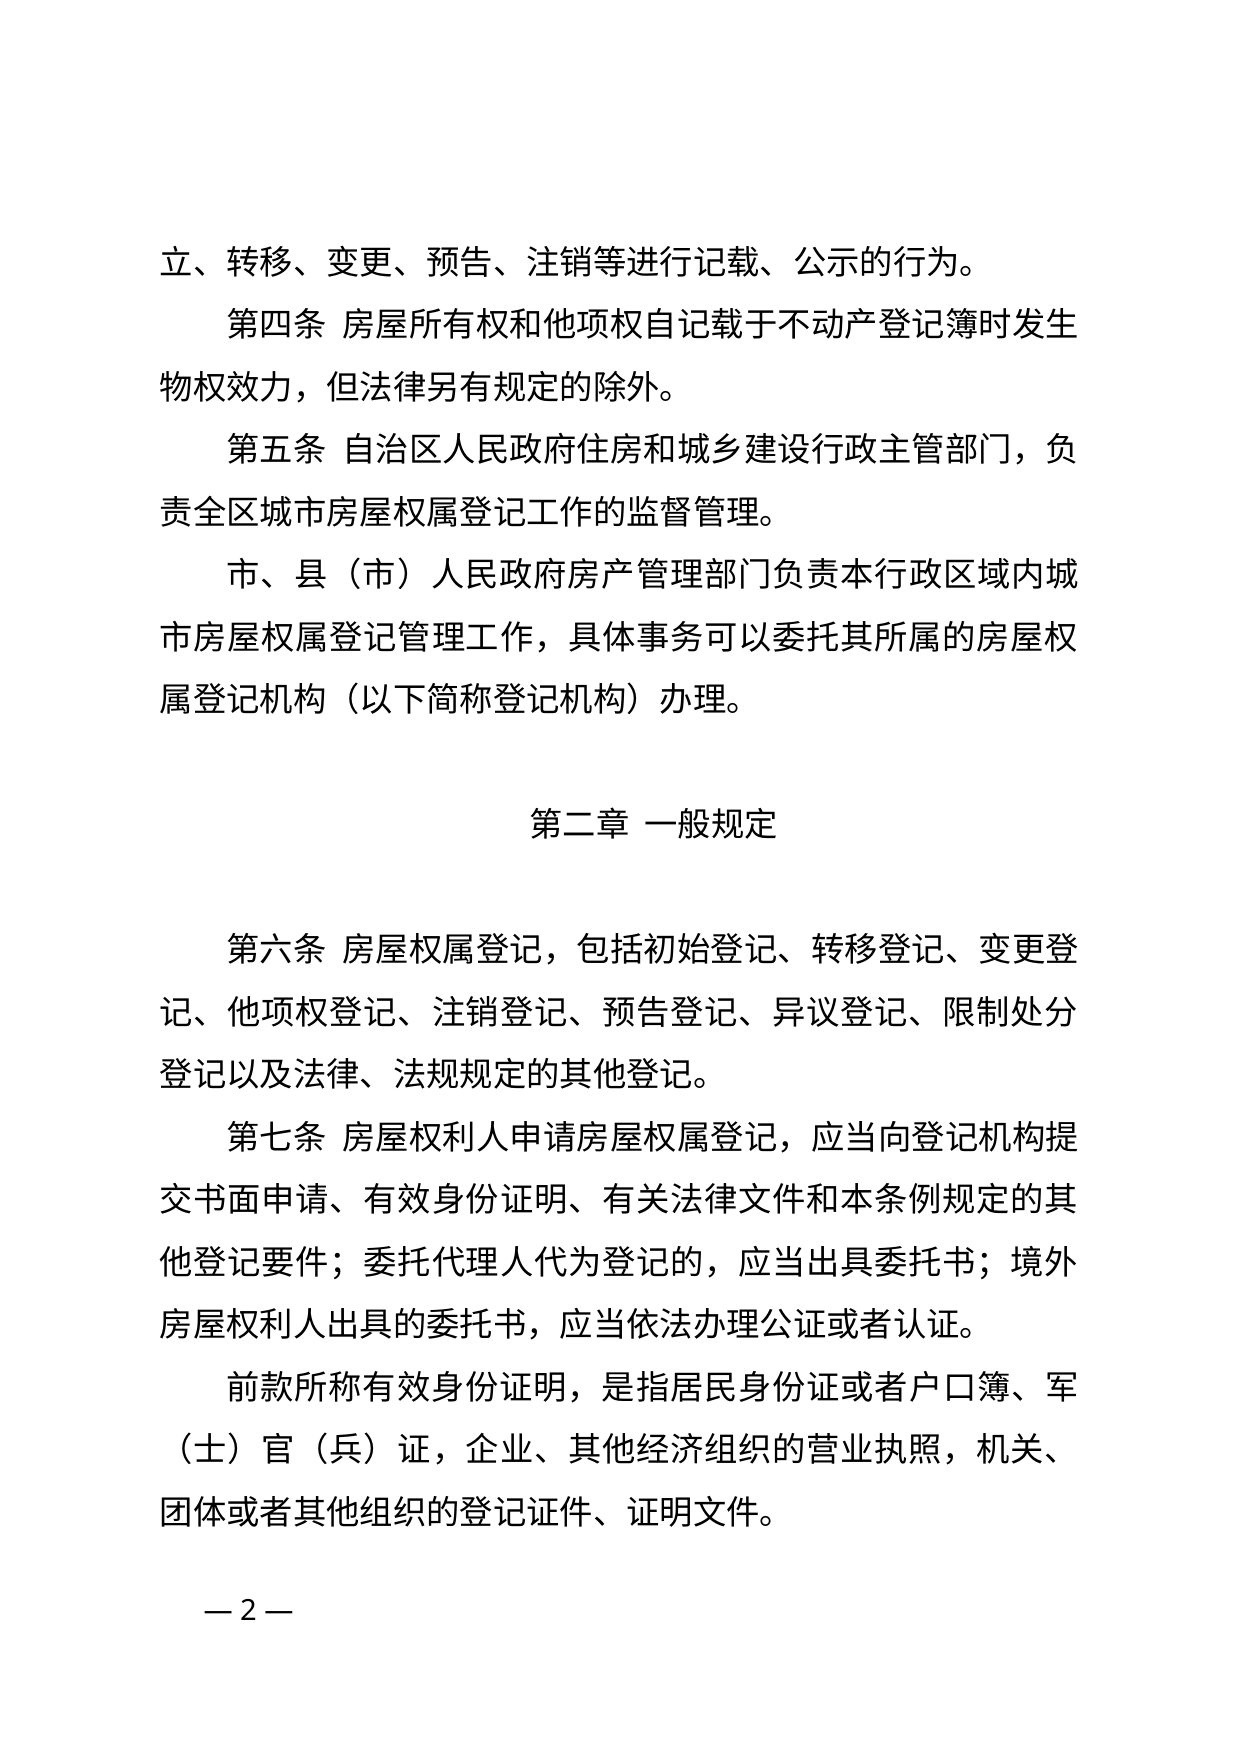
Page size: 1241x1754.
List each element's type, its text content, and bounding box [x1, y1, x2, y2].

text 第二章 一般规定 [159, 787, 1081, 849]
text 市、县（市）人民政府房产管理部门负责本行政区域内城市房屋权属登记管理工作，具体事务可以委托其所属的房屋权属登记机构（以下简称登记机构）办理。 [159, 537, 1081, 724]
text 第五条 自治区人民政府住房和城乡建设行政主管部门，负责全区城市房屋权属登记工作的监督管理。 [159, 412, 1081, 537]
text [159, 224, 1081, 287]
text 前款所称有效身份证明，是指居民身份证或者户口簿、军（士）官（兵）证，企业、其他经济组织的营业执照，机关、团体或者其他组织的登记证件、证明文件。 [159, 1349, 1081, 1537]
text 第七条 房屋权利人申请房屋权属登记，应当向登记机构提交书面申请、有效身份证明、有关法律文件和本条例规定的其他登记要件；委托代理人代为登记的，应当出具委托书；境外房屋权利人出具的委托书，应当依法办理公证或者认证。 [159, 1099, 1081, 1349]
text 第四条 房屋所有权和他项权自记载于不动产登记簿时发生物权效力，但法律另有规定的除外。 [159, 287, 1081, 412]
text 第六条 房屋权属登记，包括初始登记、转移登记、变更登记、他项权登记、注销登记、预告登记、异议登记、限制处分登记以及法律、法规规定的其他登记。 [159, 912, 1081, 1099]
